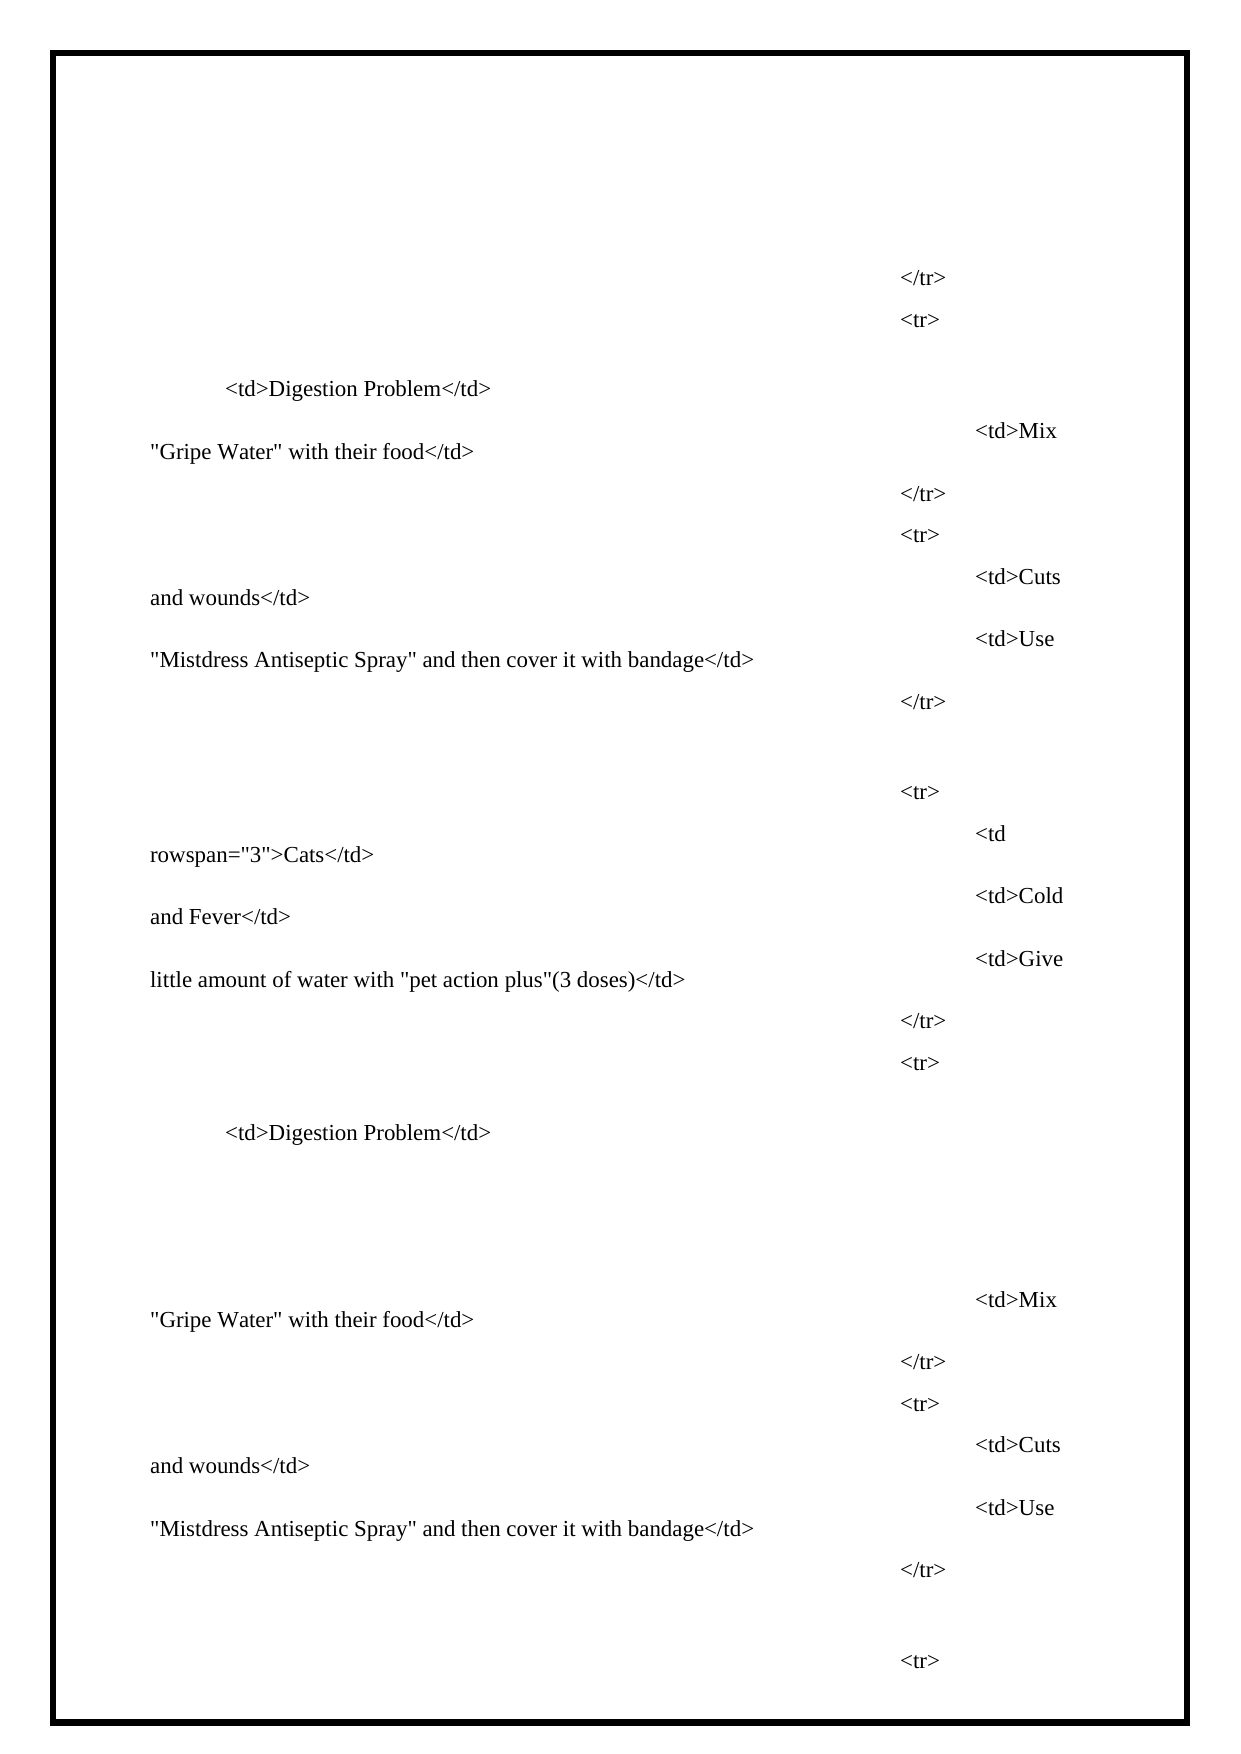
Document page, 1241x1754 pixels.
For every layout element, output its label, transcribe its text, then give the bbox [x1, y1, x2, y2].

text <tr> [150, 526, 1090, 547]
text <td>Use "Mistdress Antiseptic Spray" and then cover it with bandage</td> [150, 630, 1090, 672]
text <tr> [150, 1652, 1090, 1672]
text <tr> [150, 1394, 1090, 1415]
text </tr> [150, 1012, 1090, 1033]
text <td rowspan="3">Cats</td> [150, 825, 1090, 866]
text </tr> [150, 1561, 1090, 1582]
text <td>Cold and Fever</td> [150, 887, 1090, 929]
text <td>Digestion Problem</td> [150, 1096, 1090, 1144]
text </tr> [150, 1353, 1090, 1374]
text <td>Mix "Gripe Water" with their food</td> [150, 1290, 1090, 1332]
text <tr> [150, 783, 1090, 804]
text <td>Give little amount of water with "pet action plus"(3 doses)</td> [150, 950, 1090, 991]
text <td>Cuts and wounds</td> [150, 1436, 1090, 1478]
text <tr> [150, 310, 1090, 331]
text <tr> [150, 1054, 1090, 1075]
text <td>Mix "Gripe Water" with their food</td> [150, 422, 1090, 463]
text </tr> [150, 693, 1090, 713]
text <td>Digestion Problem</td> [150, 352, 1090, 401]
text <td>Use "Mistdress Antiseptic Spray" and then cover it with bandage</td> [150, 1499, 1090, 1540]
text <td>Cuts and wounds</td> [150, 568, 1090, 609]
text </tr> [150, 484, 1090, 505]
text </tr> [150, 269, 1090, 289]
